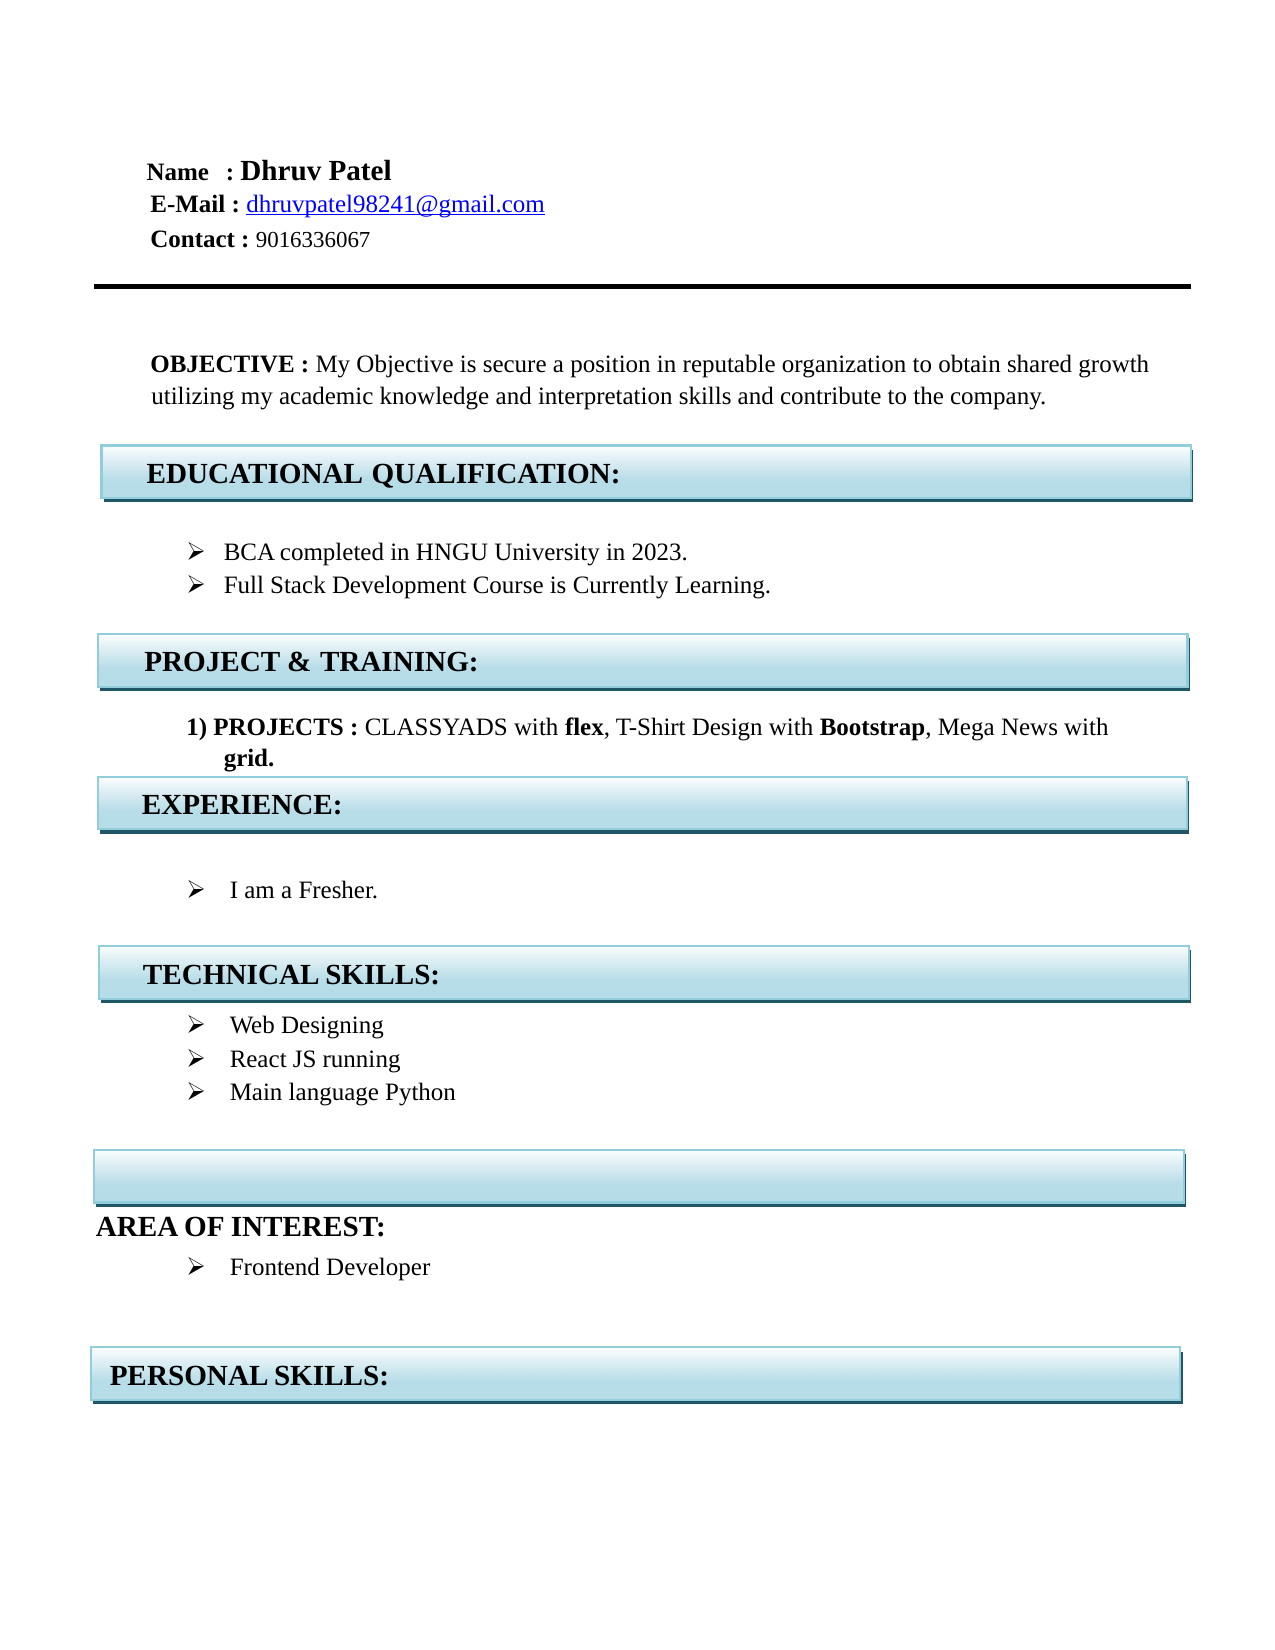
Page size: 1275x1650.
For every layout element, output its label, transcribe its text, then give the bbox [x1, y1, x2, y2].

picture [95, 1151, 1183, 1201]
text OBJECTIVE : My Objective is secure a position in reputable organization to obtain shared growth utilizing my academic knowledge and interpretation skills and contribute to the company. [150, 349, 1189, 410]
text E-Mail : dhruvpatel98241@gmail.com [150, 189, 1189, 217]
picture [100, 947, 1188, 998]
list Full Stack Development Course is Currently Learning. [186, 570, 1189, 599]
text Contact : 9016336067 [150, 224, 1189, 253]
picture [92, 1348, 1179, 1399]
picture [103, 447, 1190, 497]
picture [99, 778, 1186, 828]
list Frontend Developer [186, 1252, 1189, 1281]
list React JS running [186, 1044, 1189, 1072]
text TECHNICAL SKILLS: [114, 957, 1189, 991]
list Web Designing [186, 1011, 1189, 1039]
list I am a Fresher. [186, 875, 1189, 903]
text 1) PROJECTS : CLASSYADS with flex, T-Shirt Design with Bootstrap, Mega News with grid. [186, 712, 1140, 772]
list Main language Python [186, 1077, 1189, 1106]
picture [99, 635, 1186, 686]
list BCA completed in HNGU University in 2023. [186, 537, 1189, 566]
text Name : Dhruv Patel [79, 153, 1189, 186]
